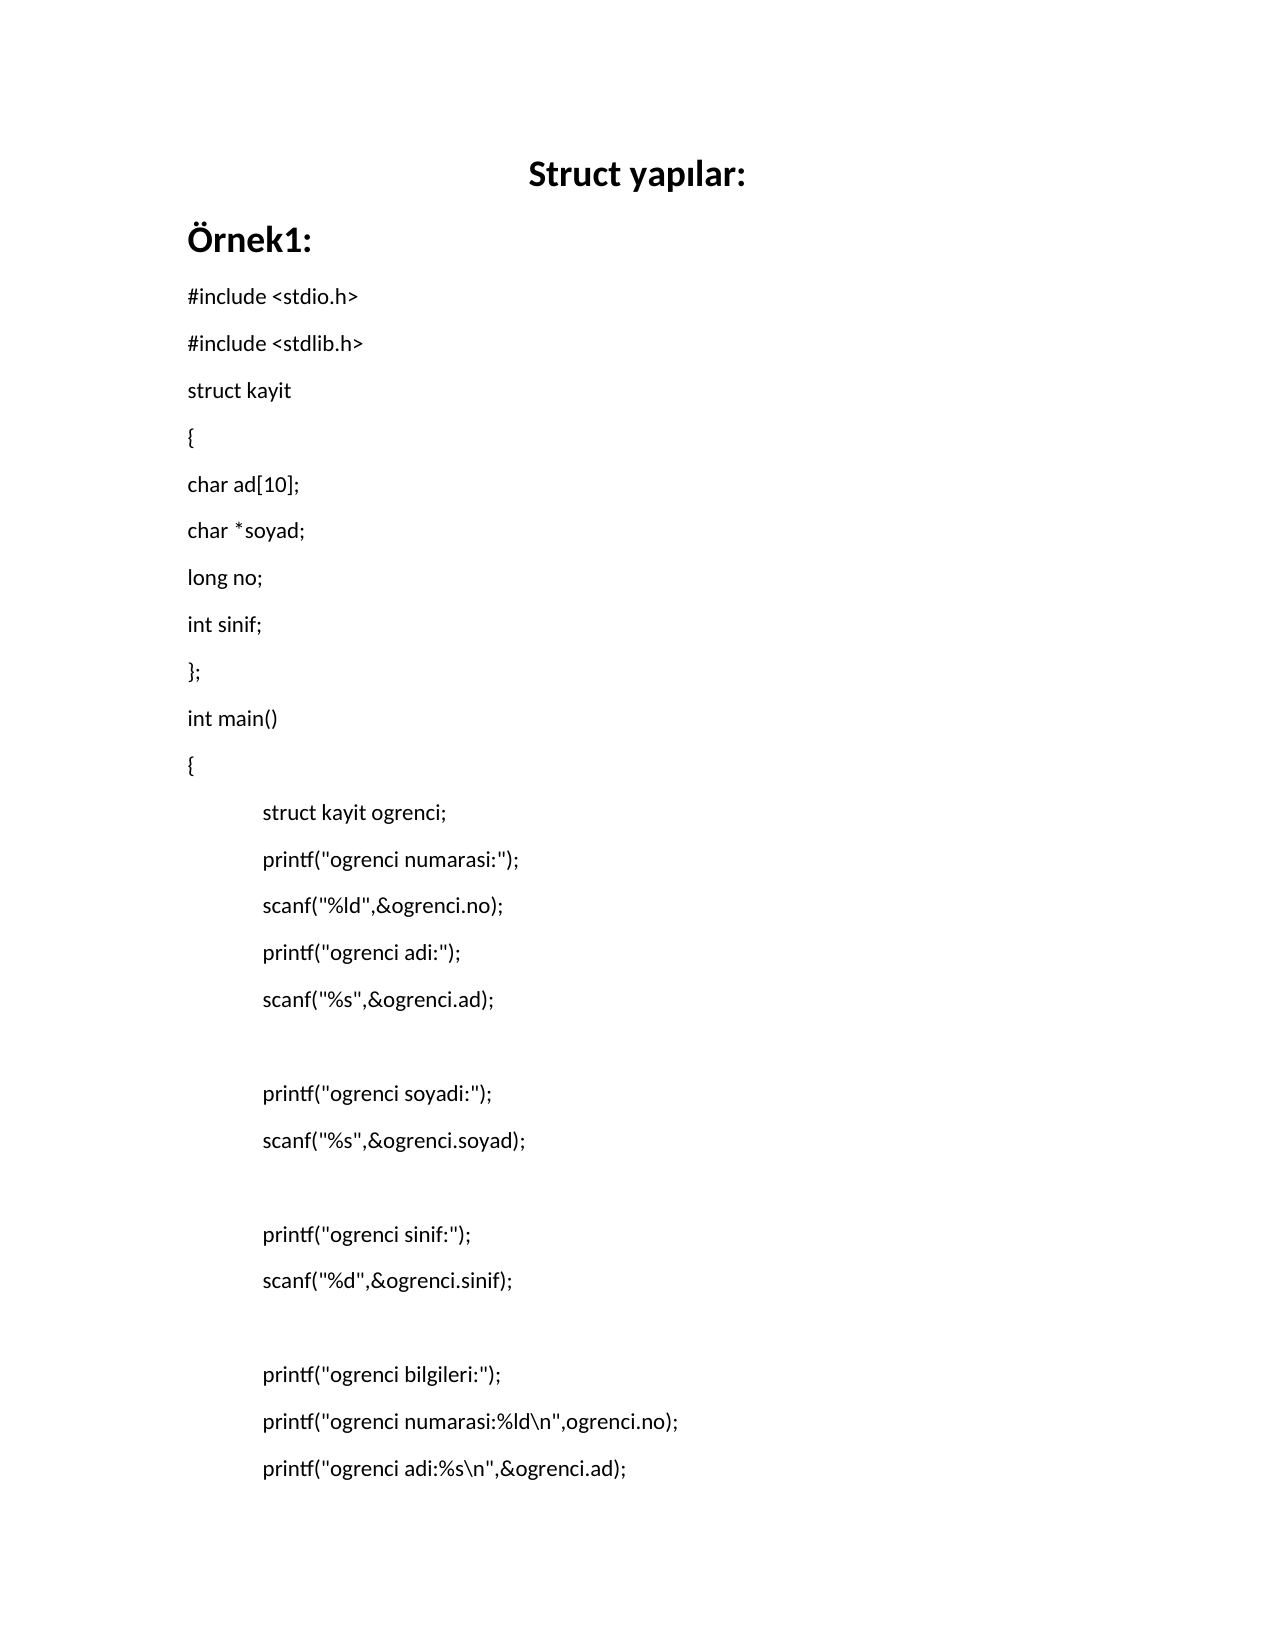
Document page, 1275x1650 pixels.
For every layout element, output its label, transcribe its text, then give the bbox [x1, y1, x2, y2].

text char ad[10]; [187, 470, 1087, 498]
text scanf("%d",&ogrenci.sinif); [187, 1267, 1087, 1295]
text struct kayit ogrenci; [187, 798, 1087, 826]
text Struct yapılar: [187, 150, 1087, 196]
text printf("ogrenci numarasi:"); [187, 845, 1087, 873]
text }; [187, 657, 1087, 685]
text int main() [187, 704, 1087, 732]
text #include <stdlib.h> [187, 329, 1087, 357]
text { [187, 423, 1087, 451]
text printf("ogrenci numarasi:%ld\n",ogrenci.no); [187, 1407, 1087, 1435]
text { [187, 751, 1087, 779]
text printf("ogrenci sinif:"); [187, 1220, 1087, 1248]
text printf("ogrenci soyadi:"); [187, 1079, 1087, 1107]
text Örnek1: [187, 216, 1087, 262]
text printf("ogrenci bilgileri:"); [187, 1360, 1087, 1388]
text #include <stdio.h> [187, 282, 1087, 310]
text scanf("%s",&ogrenci.ad); [187, 985, 1087, 1013]
text scanf("%s",&ogrenci.soyad); [187, 1126, 1087, 1154]
text int sinif; [187, 610, 1087, 638]
text printf("ogrenci adi:"); [187, 938, 1087, 967]
text char *soyad; [187, 517, 1087, 545]
text printf("ogrenci adi:%s\n",&ogrenci.ad); [187, 1454, 1087, 1482]
text long no; [187, 563, 1087, 592]
text scanf("%ld",&ogrenci.no); [187, 892, 1087, 920]
text struct kayit [187, 376, 1087, 404]
